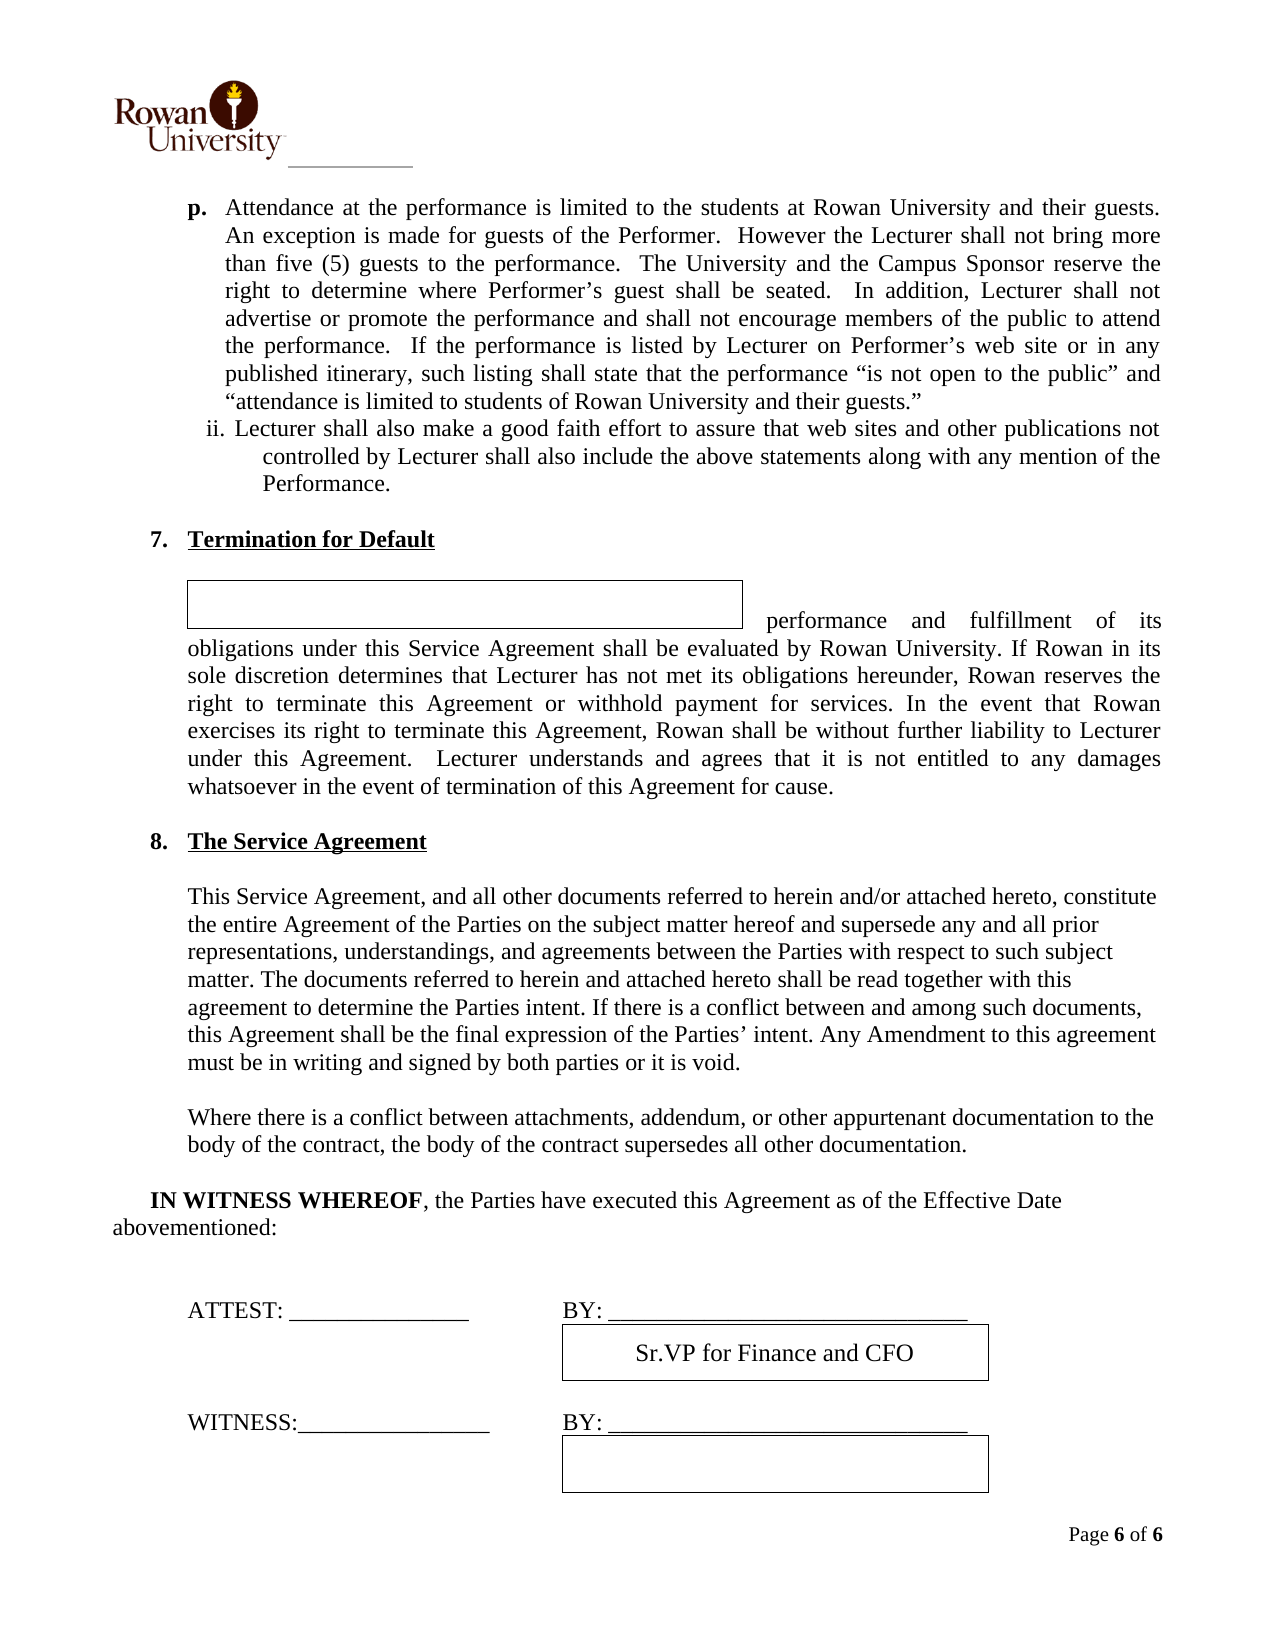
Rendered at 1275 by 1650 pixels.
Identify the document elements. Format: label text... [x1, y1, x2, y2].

list Lecturer shall also make a good faith effort to assure that web sites and other publications not controlled by Lecturer shall also include the above statements along with any mention of the Performance. [225, 414, 1162, 497]
text performance and fulfillment of its obligations under this Service Agreement shall be evaluated by Rowan University. If Rowan in its sole discretion determines that Lecturer has not met its obligations hereunder, Rowan reserves the right to terminate this Agreement or withhold payment for services. In the event that Rowan exercises its right to terminate this Agreement, Rowan shall be without further liability to Lecturer under this Agreement. Lecturer understands and agrees that it is not entitled to any damages whatsoever in the event of termination of this Agreement for cause. [187, 580, 1162, 799]
list Attendance at the performance is limited to the students at Rowan University and their guests. An exception is made for guests of the Performer. However the Lecturer shall not bring more than five (5) guests to the performance. The University and the Campus Sponsor reserve the right to determine where Performer’s guest shall be seated. In addition, Lecturer shall not advertise or promote the performance and shall not encourage members of the public to attend the performance. If the performance is listed by Lecturer on Performer’s web site or in any published itinerary, such listing shall state that the performance “is not open to the public” and “attendance is limited to students of Rowan University and their guests.” [187, 193, 1162, 414]
text This Service Agreement, and all other documents referred to herein and/or attached hereto, constitute the entire Agreement of the Parties on the subject matter hereof and supersede any and all prior representations, understandings, and agreements between the Parties with respect to such subject matter. The documents referred to herein and attached hereto shall be read together with this agreement to determine the Parties intent. If there is a conflict between and among such documents, this Agreement shall be the final expression of the Parties’ intent. Any Amendment to this agreement must be in writing and signed by both parties or it is void. [187, 882, 1162, 1075]
list Termination for Default [150, 525, 1162, 552]
text ATTEST: _______________ BY: ______________________________ [187, 1296, 1162, 1324]
text Where there is a conflict between attachments, addendum, or other appurtenant documentation to the body of the contract, the body of the contract supersedes all other documentation. [187, 1103, 1162, 1158]
picture [112, 75, 288, 165]
text IN WITNESS WHEREOF, the Parties have executed this Agreement as of the Effective Date abovementioned: [112, 1186, 1162, 1241]
list The Service Agreement [150, 827, 1162, 854]
subtitle WITNESS:________________ BY: ______________________________ [187, 1408, 1162, 1435]
